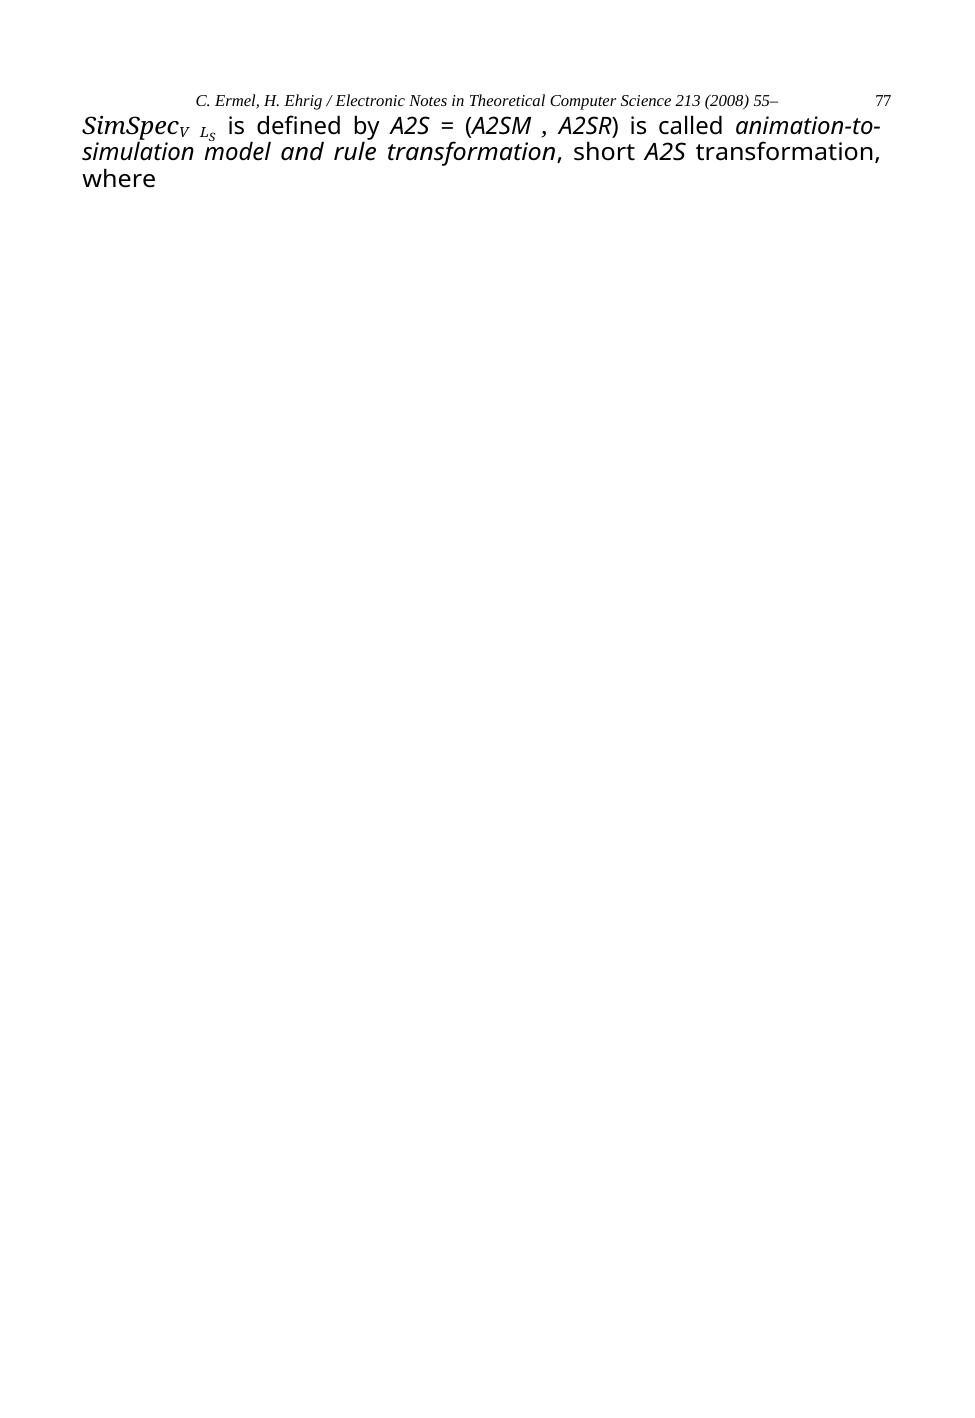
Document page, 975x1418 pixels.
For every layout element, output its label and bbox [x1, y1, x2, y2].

text [82, 110, 881, 194]
